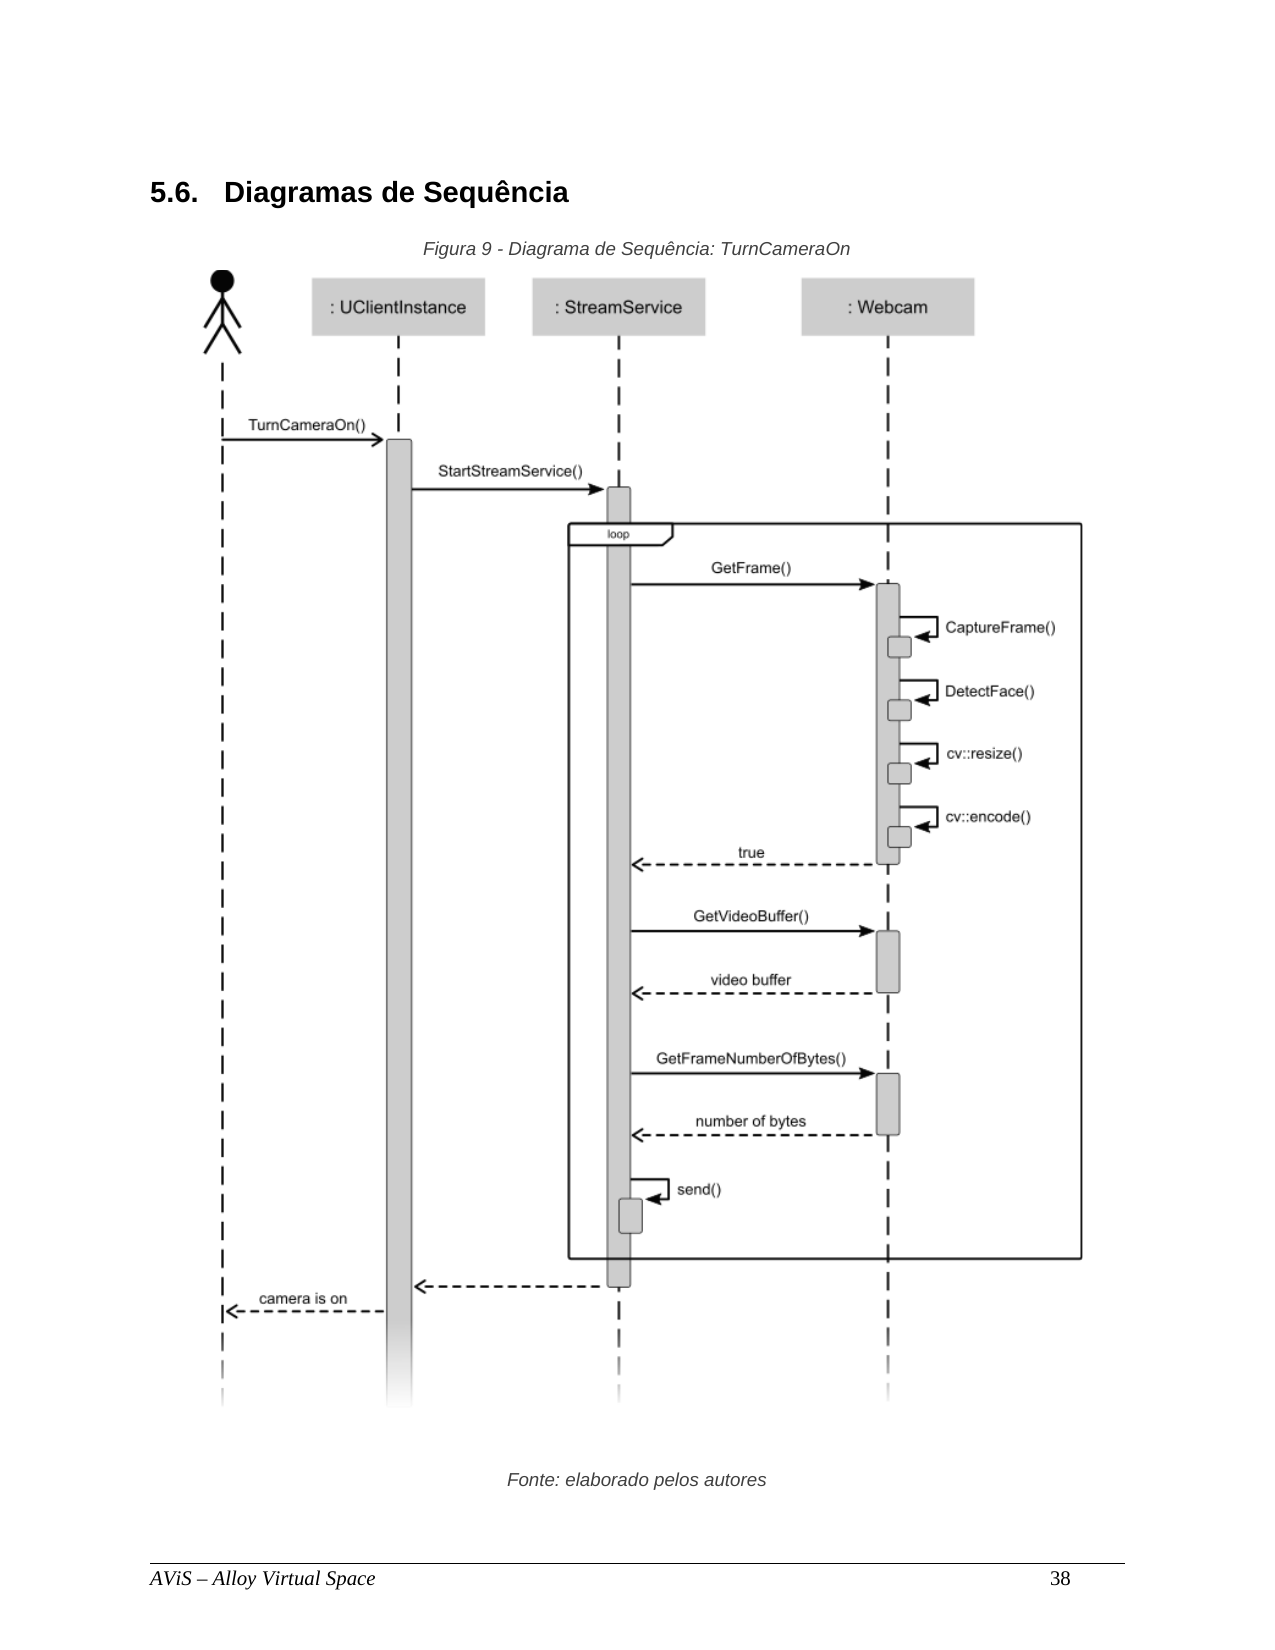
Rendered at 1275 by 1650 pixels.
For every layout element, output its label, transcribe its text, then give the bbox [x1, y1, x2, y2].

subtitle Diagramas de Sequência [150, 175, 1125, 208]
picture [192, 270, 1083, 1437]
text Fonte: elaborado pelos autores [150, 1469, 1125, 1491]
text Figura 9 - Diagrama de Sequência: TurnCameraOn [150, 238, 1125, 259]
